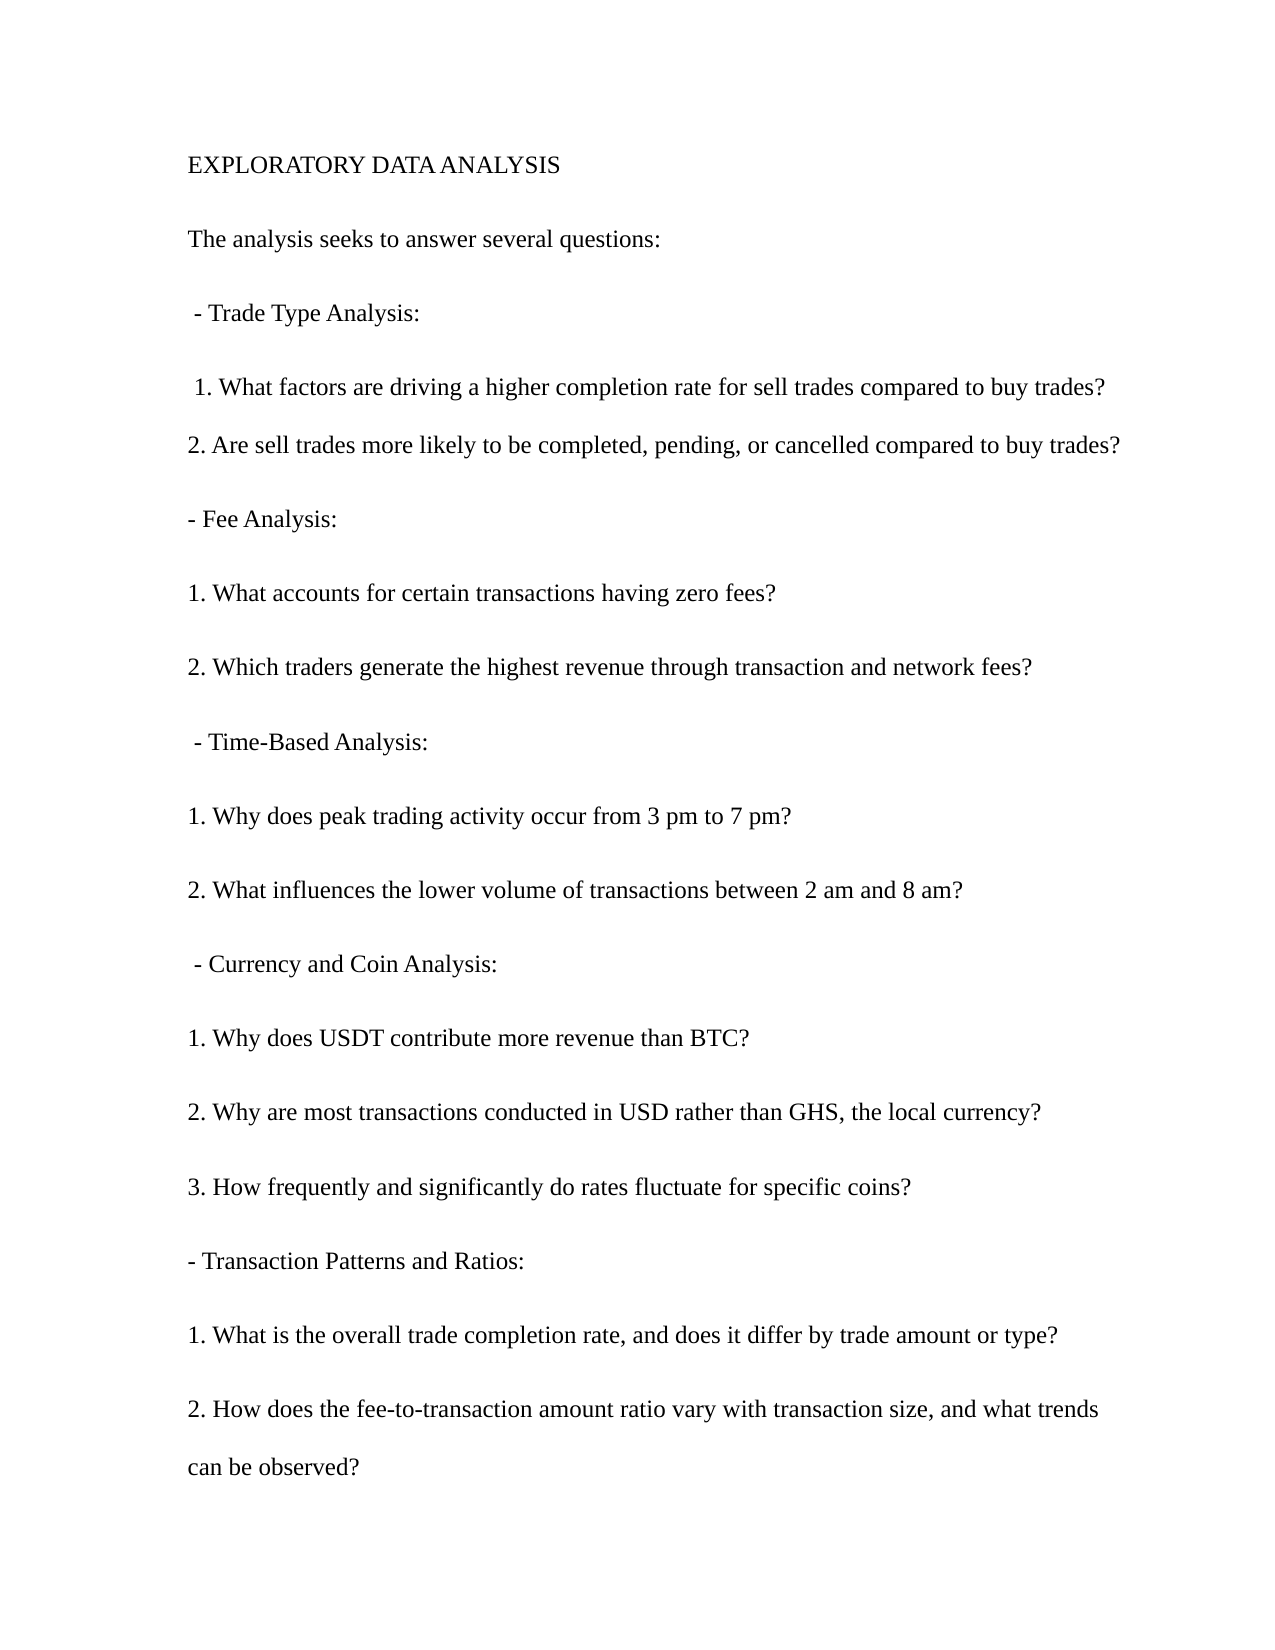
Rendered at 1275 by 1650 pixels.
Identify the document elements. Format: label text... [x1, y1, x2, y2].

text 1. What factors are driving a higher completion rate for sell trades compared to buy trades? 2. Are sell trades more likely to be completed, pending, or cancelled compared to buy trades? [187, 372, 1125, 459]
text - Currency and Coin Analysis: [187, 949, 1125, 978]
text 2. What influences the lower volume of transactions between 2 am and 8 am? [187, 875, 1125, 904]
text - Trade Type Analysis: [187, 298, 1125, 327]
text - Time-Based Analysis: [187, 727, 1125, 755]
text The analysis seeks to answer several questions: [187, 224, 1125, 253]
text 1. Why does peak trading activity occur from 3 pm to 7 pm? [187, 801, 1125, 829]
text 2. How does the fee-to-transaction amount ratio vary with transaction size, and what trends can be observed? [187, 1394, 1125, 1480]
text 1. What is the overall trade completion rate, and does it differ by trade amount or type? [187, 1320, 1125, 1349]
text EXPLORATORY DATA ANALYSIS [187, 150, 1125, 179]
text - Transaction Patterns and Ratios: [187, 1246, 1125, 1274]
text 1. Why does USDT contribute more revenue than BTC? [187, 1023, 1125, 1052]
text 2. Why are most transactions conducted in USD rather than GHS, the local currency? [187, 1097, 1125, 1126]
text - Fee Analysis: [187, 504, 1125, 533]
text 2. Which traders generate the highest revenue through transaction and network fees? [187, 652, 1125, 681]
text 3. How frequently and significantly do rates fluctuate for specific coins? [187, 1172, 1125, 1200]
text 1. What accounts for certain transactions having zero fees? [187, 578, 1125, 607]
